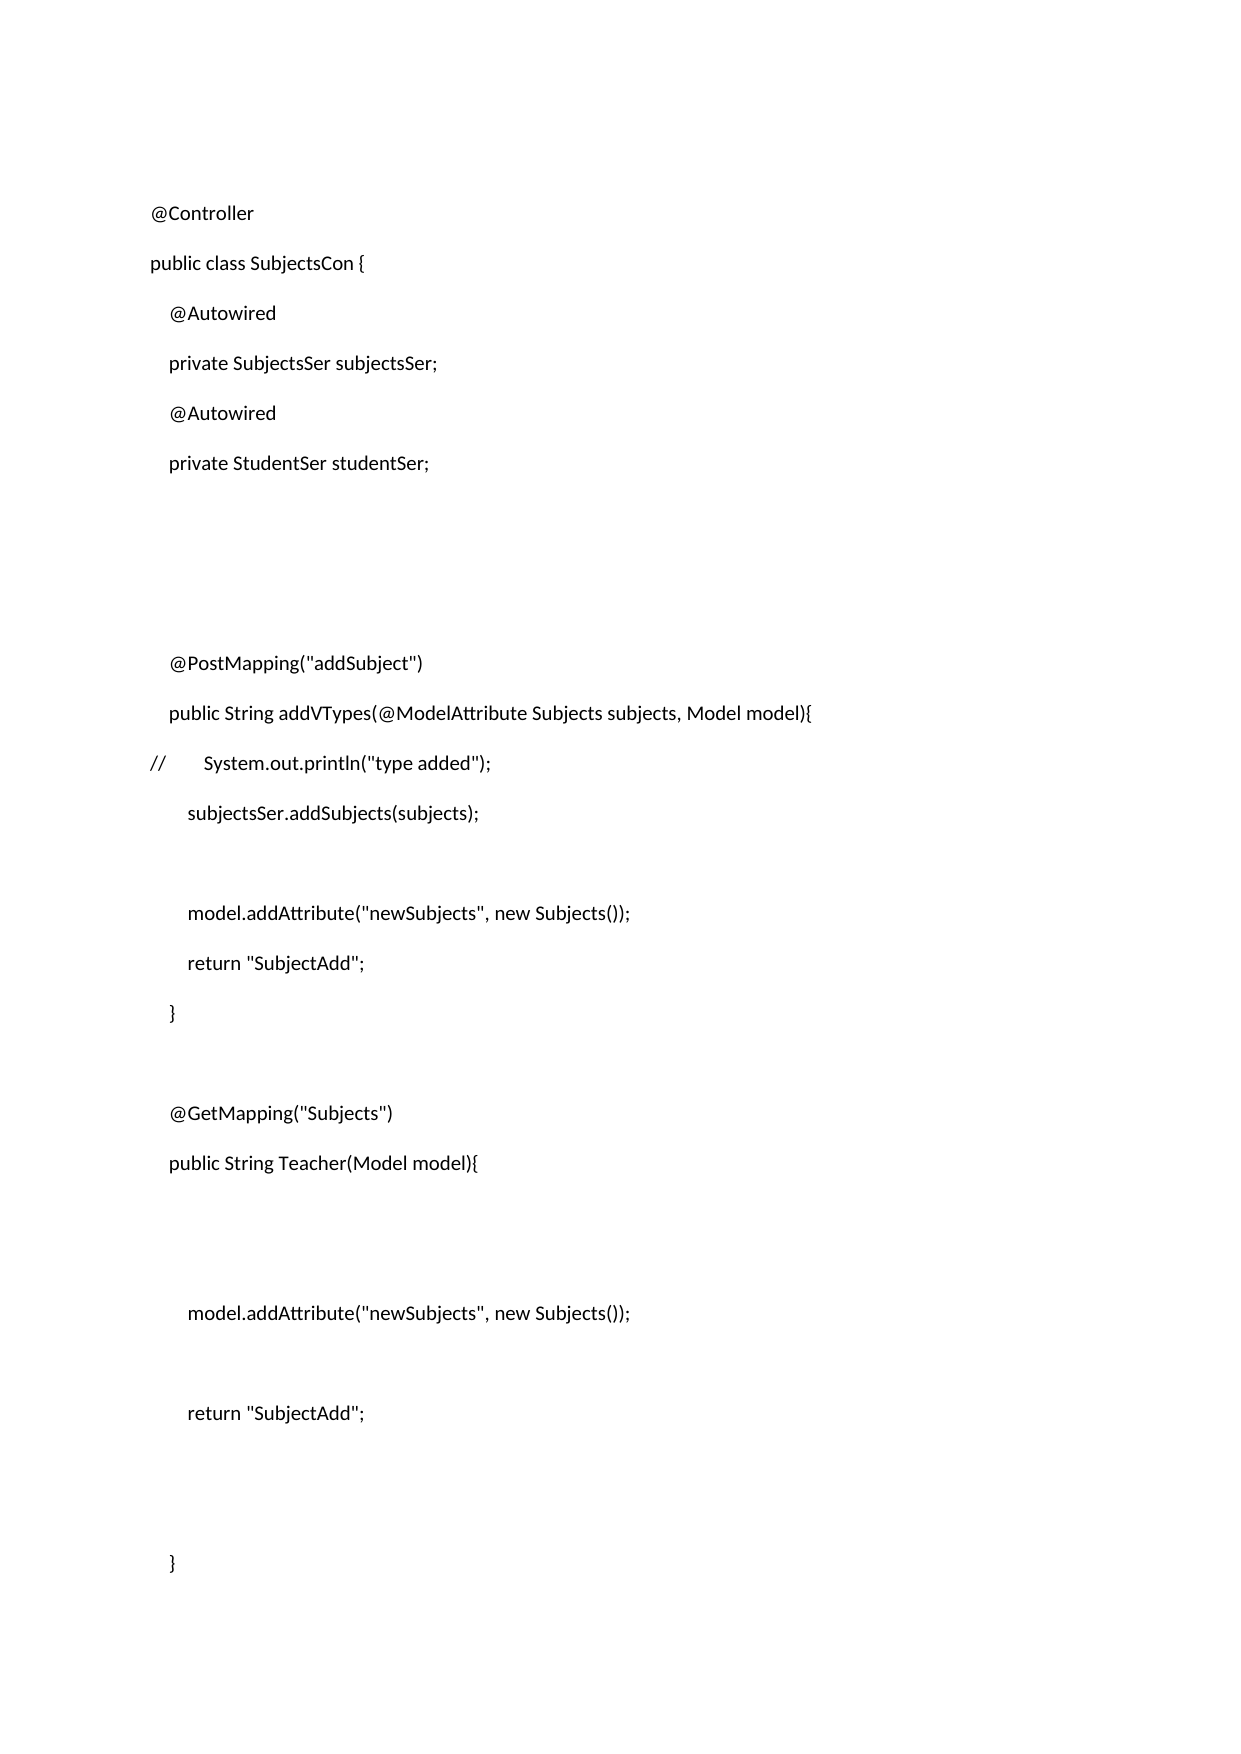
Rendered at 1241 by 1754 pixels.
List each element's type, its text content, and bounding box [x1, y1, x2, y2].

text return "SubjectAdd"; [150, 1400, 1090, 1425]
text @PostMapping("addSubject") [150, 650, 1090, 675]
text public String addVTypes(@ModelAttribute Subjects subjects, Model model){ [150, 700, 1090, 725]
text public String Teacher(Model model){ [150, 1150, 1090, 1175]
text model.addAttribute("newSubjects", new Subjects()); [150, 900, 1090, 925]
text @GetMapping("Subjects") [150, 1100, 1090, 1125]
text public class SubjectsCon { [150, 250, 1090, 275]
text } [150, 1550, 1090, 1575]
text } [150, 1000, 1090, 1025]
text subjectsSer.addSubjects(subjects); [150, 800, 1090, 825]
text model.addAttribute("newSubjects", new Subjects()); [150, 1300, 1090, 1325]
text // System.out.println("type added"); [150, 750, 1090, 775]
text @Autowired [150, 400, 1090, 425]
text @Autowired [150, 300, 1090, 325]
text private SubjectsSer subjectsSer; [150, 350, 1090, 375]
text private StudentSer studentSer; [150, 450, 1090, 475]
text return "SubjectAdd"; [150, 950, 1090, 975]
text @Controller [150, 200, 1090, 225]
